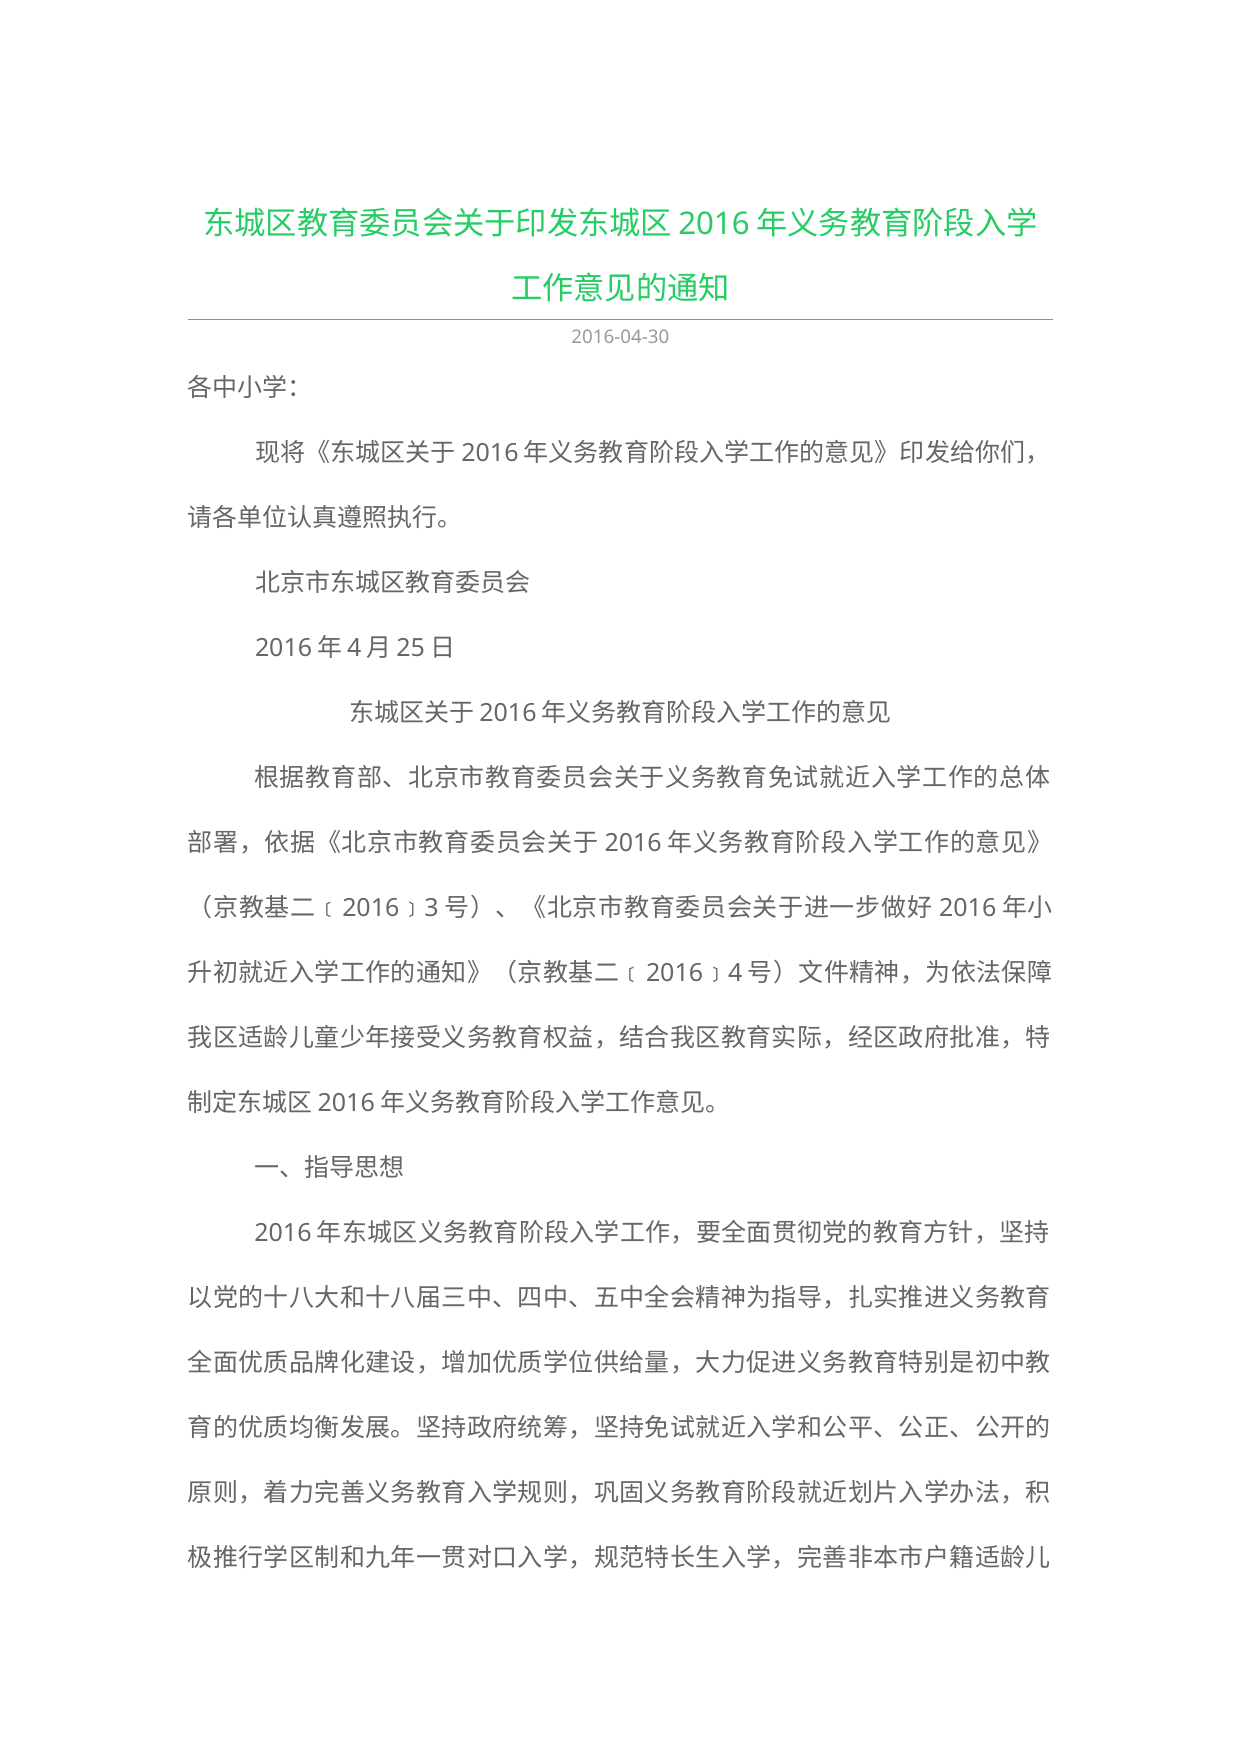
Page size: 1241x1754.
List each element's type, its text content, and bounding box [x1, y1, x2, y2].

text 各中小学： [187, 353, 1053, 418]
text 现将《东城区关于2016年义务教育阶段入学工作的意见》印发给你们，请各单位认真遵照执行。 [187, 418, 1053, 548]
text 北京市东城区教育委员会 [187, 548, 1053, 613]
text 2016-04-30 [187, 320, 1053, 353]
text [187, 1198, 1053, 1588]
text 东城区关于2016年义务教育阶段入学工作的意见 [187, 678, 1053, 743]
text 根据教育部、北京市教育委员会关于义务教育免试就近入学工作的总体部署，依据《北京市教育委员会关于2016年义务教育阶段入学工作的意见》（京教基二﹝2016﹞3号）、《北京市教育委员会关于进一步做好2016年小升初就近入学工作的通知》（京教基二﹝2016﹞4号）文件精神，为依法保障我区适龄儿童少年接受义务教育权益，结合我区教育实际，经区政府批准，特制定东城区2016年义务教育阶段入学工作意见。 [187, 743, 1053, 1133]
text 2016年4月25日 [187, 613, 1053, 678]
text 东城区教育委员会关于印发东城区2016年义务教育阶段入学工作意见的通知 [187, 188, 1053, 320]
text 一、指导思想 [187, 1133, 1053, 1198]
